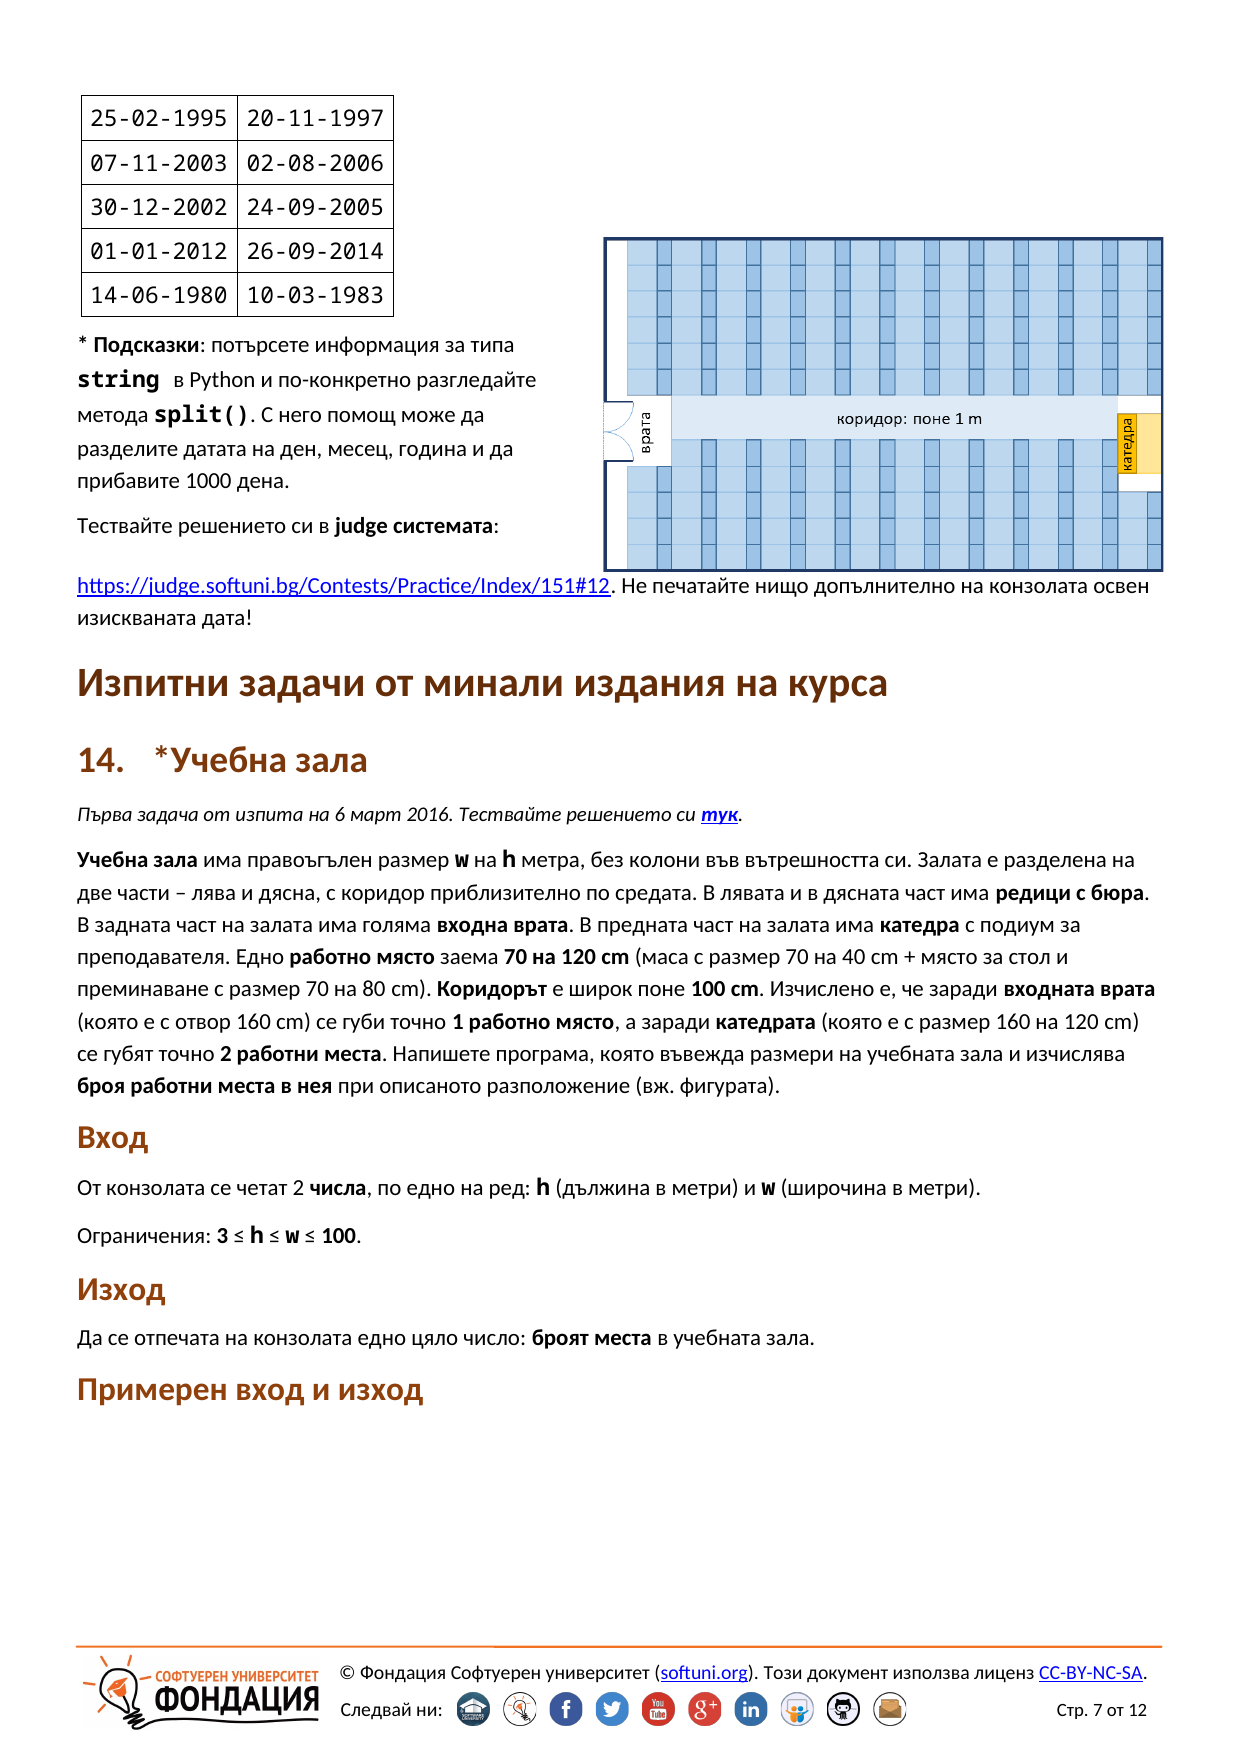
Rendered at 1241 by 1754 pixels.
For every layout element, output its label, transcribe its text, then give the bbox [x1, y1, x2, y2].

picture [642, 1692, 675, 1726]
text * Подсказки: потърсете информация за типа string в Python и по-конкретно разгледайте метода split(). С него помощ може да разделите датата на ден, месец, година и да прибавите 1000 дена. [77, 330, 597, 494]
table_cell 10-03-1983 [238, 273, 393, 316]
subtitle Примерен вход и изход [77, 1368, 1163, 1408]
table_cell 25-02-1995 [82, 96, 237, 139]
subtitle *Учебна зала [77, 736, 1163, 782]
text Тествайте решението си в judge системата: https://judge.softuni.bg/Contests/Practice/Index/151#12. Не печатайте нищо допълнително на конзолата освен изискваната дата! [77, 511, 1163, 631]
table_cell 24-09-2005 [238, 185, 393, 228]
picture [688, 1692, 722, 1726]
table_cell 30-12-2002 [82, 185, 237, 228]
picture [597, 237, 1164, 572]
table_cell 01-01-2012 [82, 229, 237, 272]
table_cell 07-11-2003 [82, 141, 237, 184]
picture [457, 1692, 490, 1726]
text Първа задача от изпита на 6 март 2016. Тествайте решението си тук. [77, 801, 1163, 826]
text От конзолата се четат 2 числа, по едно на ред: h (дължина в метри) и w (широчина в метри). [77, 1171, 1163, 1202]
table_cell 26-09-2014 [238, 229, 393, 272]
table_cell 02-08-2006 [238, 141, 393, 184]
picture [780, 1692, 814, 1726]
picture [595, 1692, 629, 1726]
picture [873, 1692, 907, 1726]
picture [734, 1692, 768, 1726]
picture [503, 1692, 537, 1726]
subtitle Вход [77, 1116, 1163, 1157]
subtitle Изход [77, 1268, 1163, 1308]
text Ограничения: 3 ≤ h ≤ w ≤ 100. [77, 1219, 1163, 1251]
text Учебна зала има правоъгълен размер w на h метра, без колони във вътрешността си. Залата е разделена на две части – лява и дясна, с коридор приблизително по средата. В лявата и в дясната част има редици с бюра. В задната част на залата има голяма входна врата. В предната част на залата има катедра с подиум за преподавателя. Едно работно място заема 70 на 120 cm (маса с размер 70 на 40 cm + място за стол и преминаване с размер 70 на 80 cm). Коридорът е широк поне 100 cm. Изчислено е, че заради входната врата (която е с отвор 160 cm) се губи точно 1 работно място, а заради катедрата (която е с размер 160 на 120 cm) се губят точно 2 работни места. Напишете програма, която въвежда размери на учебната зала и изчислява броя работни места в нея при описаното разположение (вж. фигурата). [77, 843, 1163, 1099]
table_cell 14-06-1980 [82, 273, 237, 316]
picture [82, 1654, 319, 1730]
text Да се отпечата на конзолата едно цяло число: броят места в учебната зала. [77, 1323, 1163, 1351]
table_cell 20-11-1997 [238, 96, 393, 139]
picture [827, 1692, 860, 1726]
subtitle Изпитни задачи от минали издания на курса [77, 656, 1163, 707]
picture [549, 1692, 583, 1726]
